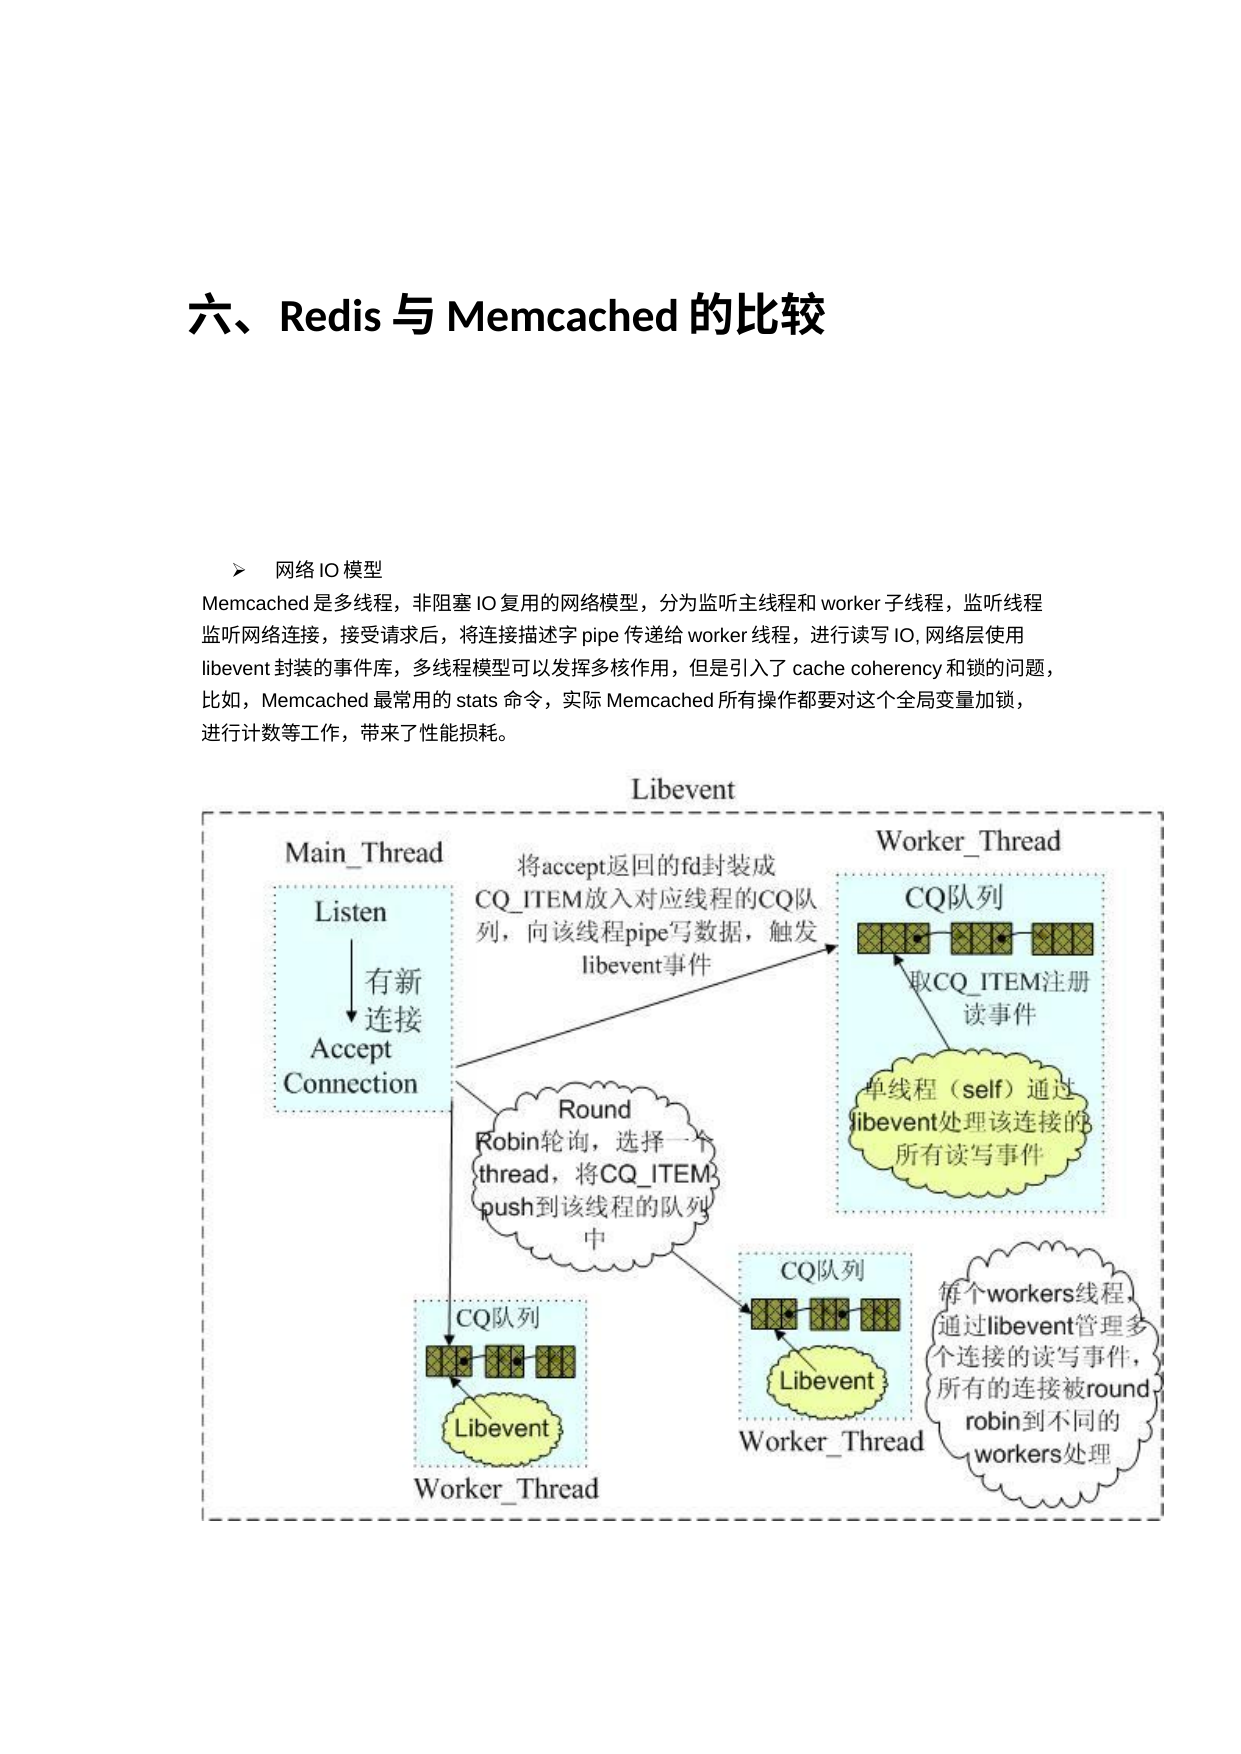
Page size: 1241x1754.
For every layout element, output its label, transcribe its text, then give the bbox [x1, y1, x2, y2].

text Memcached是多线程，非阻塞IO复用的网络模型，分为监听主线程和worker子线程，监听线程监听网络连接，接受请求后，将连接描述字pipe 传递给worker线程，进行读写IO, 网络层使用libevent封装的事件库，多线程模型可以发挥多核作用，但是引入了cache coherency和锁的问题，比如，Memcached最常用的stats 命令，实际Memcached所有操作都要对这个全局变量加锁，进行计数等工作，带来了性能损耗。 [202, 585, 1053, 748]
subtitle 六、Redis与Memcached的比较 [187, 262, 1053, 360]
picture [201, 769, 1164, 1521]
list 网络IO模型 [231, 553, 1053, 585]
